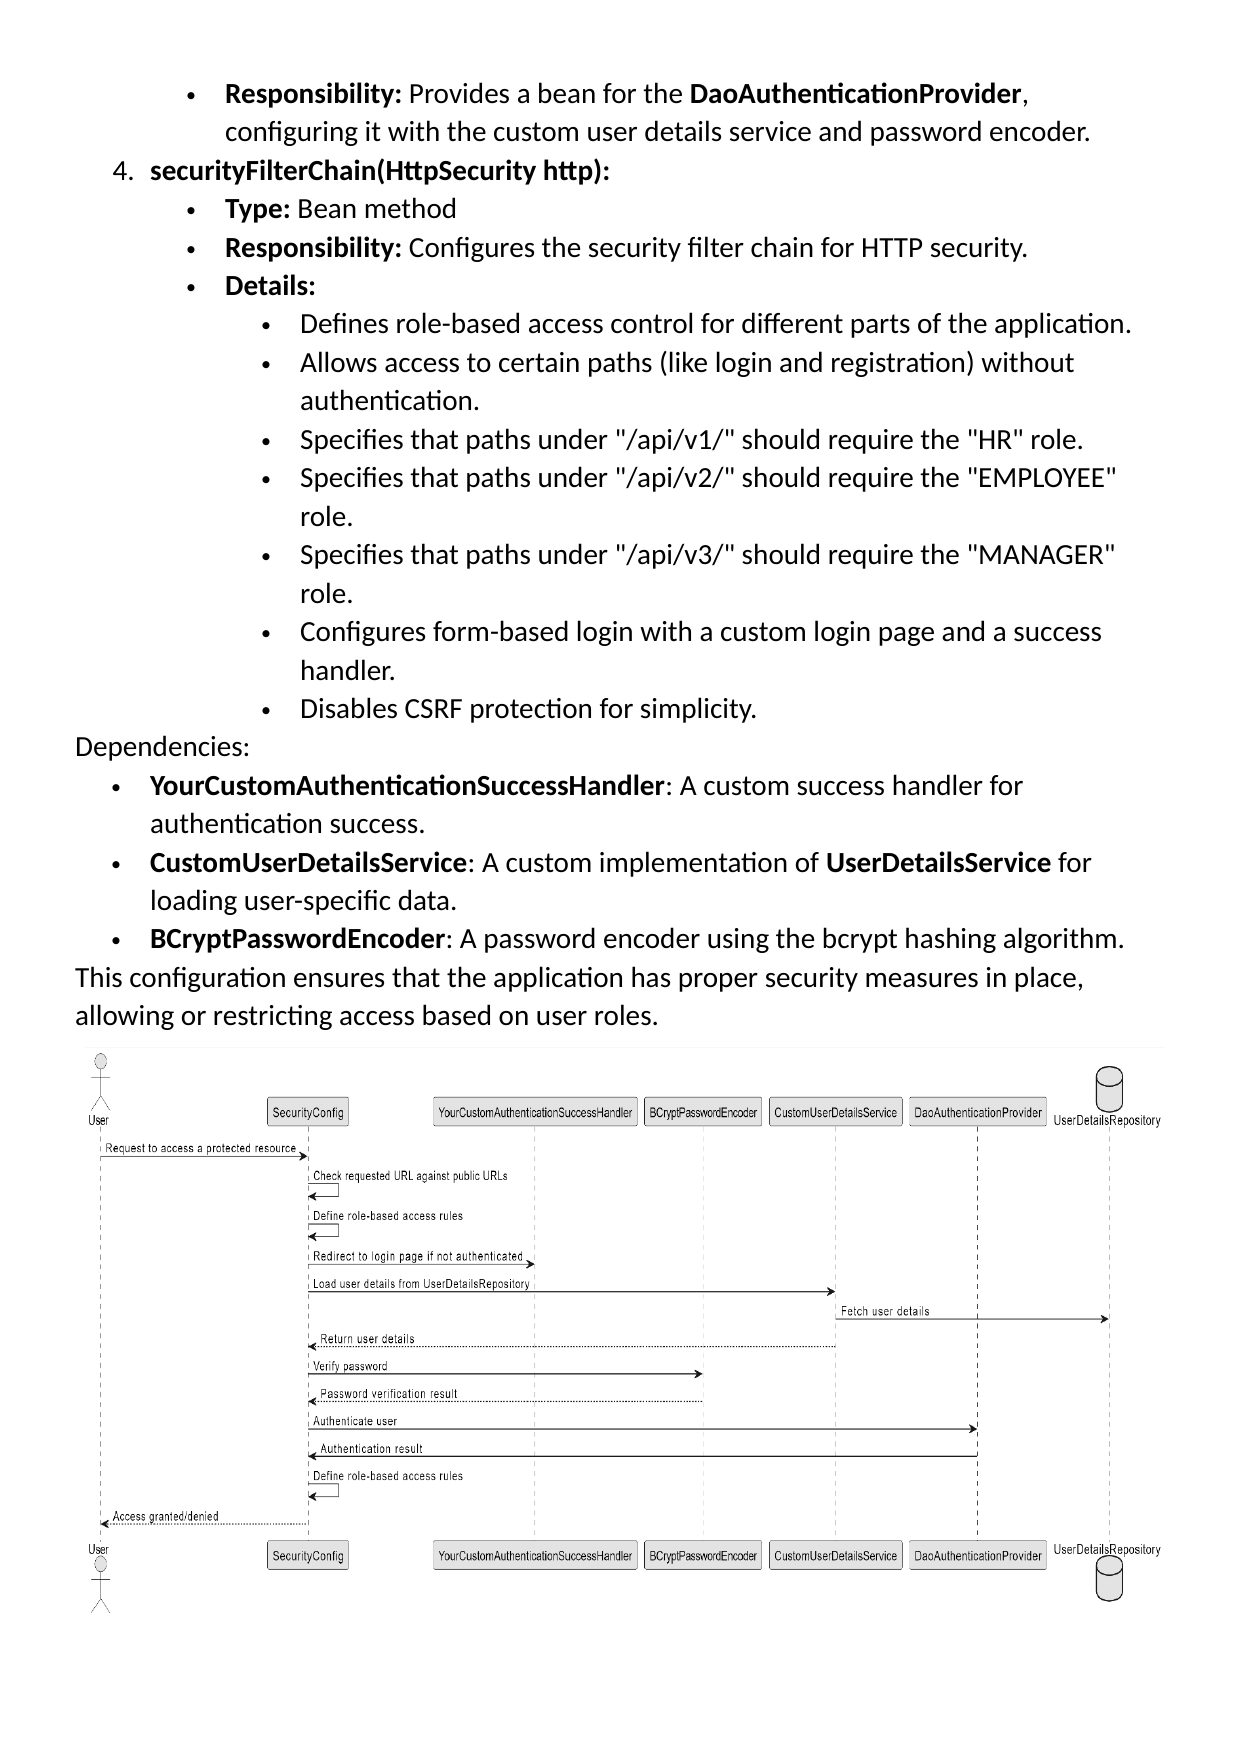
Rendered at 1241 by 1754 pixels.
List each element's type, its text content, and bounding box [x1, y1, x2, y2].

list Specifies that paths under "/api/v1/" should require the "HR" role. [262, 421, 1165, 457]
list Allows access to certain paths (like login and registration) without authentication. [262, 344, 1165, 418]
list Specifies that paths under "/api/v3/" should require the "MANAGER" role. [262, 536, 1165, 610]
list securityFilterChain(HttpSecurity http): [112, 152, 1165, 187]
list Configures form-based login with a custom login page and a success handler. [262, 613, 1165, 687]
list YourCustomAuthenticationSuccessHandler: A custom success handler for authentication success. [112, 767, 1165, 841]
list Disables CSRF protection for simplicity. [262, 690, 1165, 726]
list Defines role-based access control for different parts of the application. [262, 306, 1165, 341]
text Dependencies: [75, 728, 1165, 764]
list BCryptPasswordEncoder: A password encoder using the bcrypt hashing algorithm. [112, 921, 1165, 956]
text This configuration ensures that the application has proper security measures in place, allowing or restricting access based on user roles. [75, 959, 1165, 1033]
list Responsibility: Configures the security filter chain for HTTP security. [187, 229, 1165, 264]
list Specifies that paths under "/api/v2/" should require the "EMPLOYEE" role. [262, 459, 1165, 533]
list Type: Bean method [187, 190, 1165, 226]
list Details: [187, 267, 1165, 303]
picture [75, 1036, 1175, 1632]
list Responsibility: Provides a bean for the DaoAuthenticationProvider, configuring it with the custom user details service and password encoder. [187, 75, 1165, 149]
list CustomUserDetailsService: A custom implementation of UserDetailsService for loading user-specific data. [112, 844, 1165, 918]
